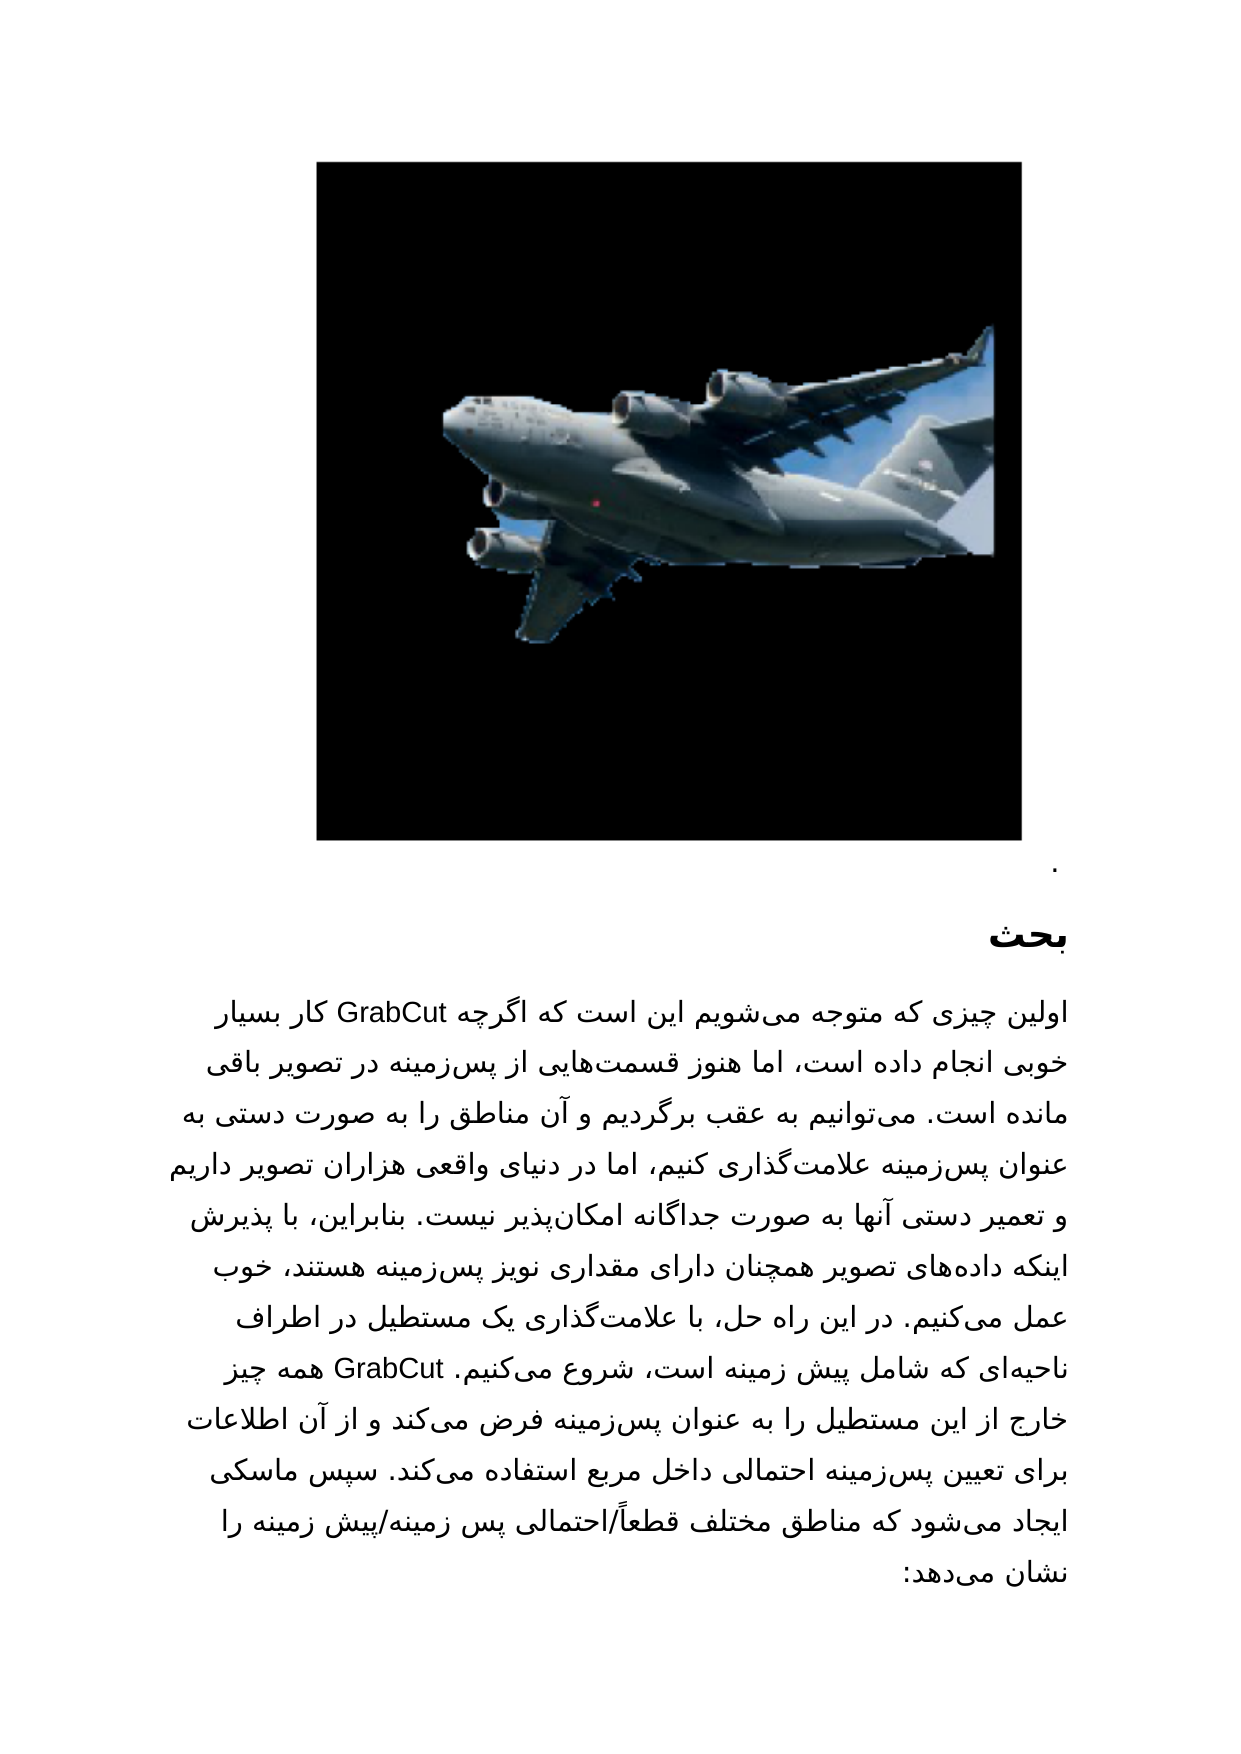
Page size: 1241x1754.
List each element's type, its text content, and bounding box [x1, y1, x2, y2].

picture [198, 131, 1044, 872]
text اولین چیزی که متوجه می‌شویم این است که اگرچه GrabCut کار بسیار خوبی انجام داده است، اما هنوز قسمت‌هایی از پس‌زمینه در تصویر باقی مانده است. می‌توانیم به عقب برگردیم و آن مناطق را به صورت دستی به عنوان پس‌زمینه علامت‌گذاری کنیم، اما در دنیای واقعی هزاران تصویر داریم و تعمیر دستی آنها به صورت جداگانه امکان‌پذیر نیست. بنابراین، با پذیرش اینکه داده‌های تصویر همچنان دارای مقداری نویز پس‌زمینه هستند، خوب عمل می‌کنیم. در این راه حل، با علامت‌گذاری یک مستطیل در اطراف ناحیه‌ای که شامل پیش زمینه است، شروع می‌کنیم. GrabCut همه چیز خارج از این مستطیل را به عنوان پس‌زمینه فرض می‌کند و از آن اطلاعات برای تعیین پس‌زمینه احتمالی داخل مربع استفاده می‌کند. سپس ماسکی ایجاد می‌شود که مناطق مختلف قطعاً/احتمالی پس زمینه/پیش زمینه را نشان می‌دهد: [169, 994, 1069, 1589]
text بحث [169, 912, 1069, 956]
